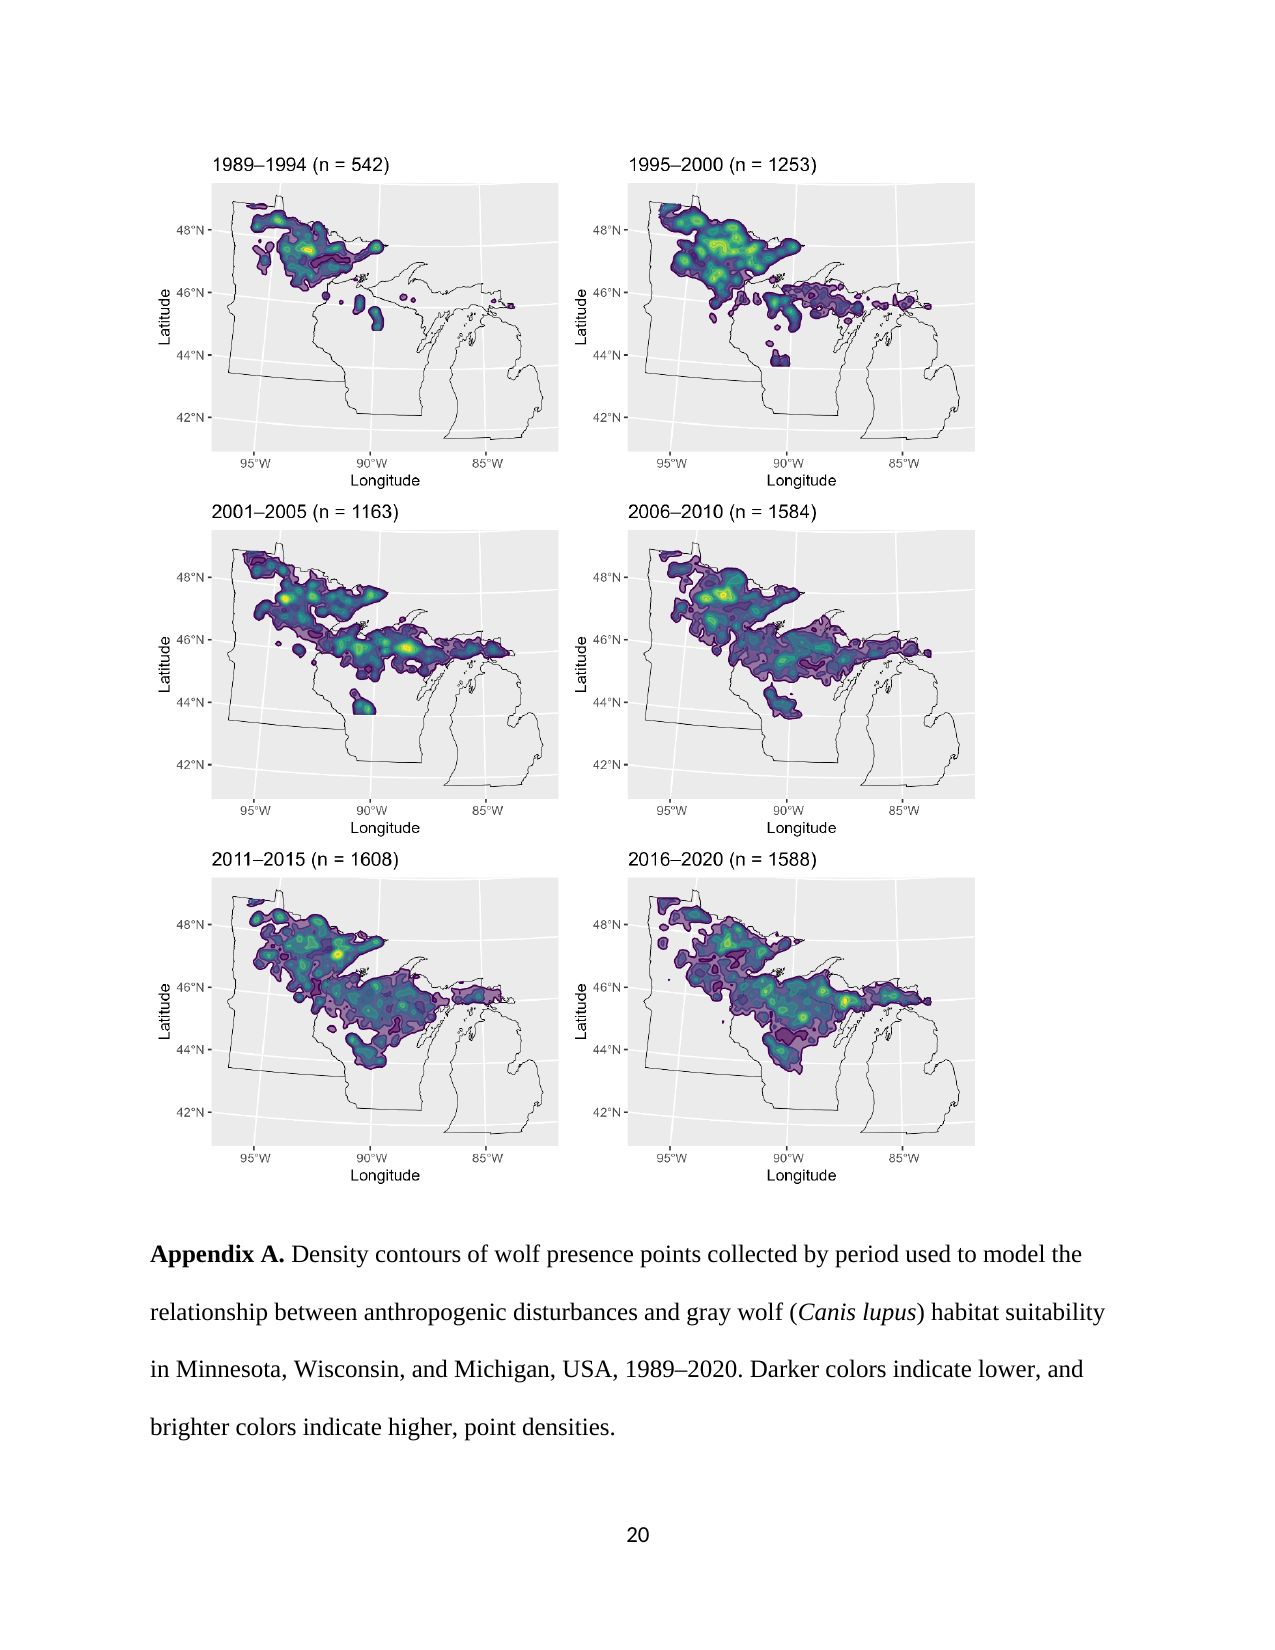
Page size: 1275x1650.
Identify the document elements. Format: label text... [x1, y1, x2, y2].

picture [150, 150, 983, 1191]
text Appendix A. Density contours of wolf presence points collected by period used to model the relationship between anthropogenic disturbances and gray wolf (Canis lupus) habitat suitability in Minnesota, Wisconsin, and Michigan, USA, 1989–2020. Darker colors indicate lower, and brighter colors indicate higher, point densities. [150, 1239, 1125, 1441]
